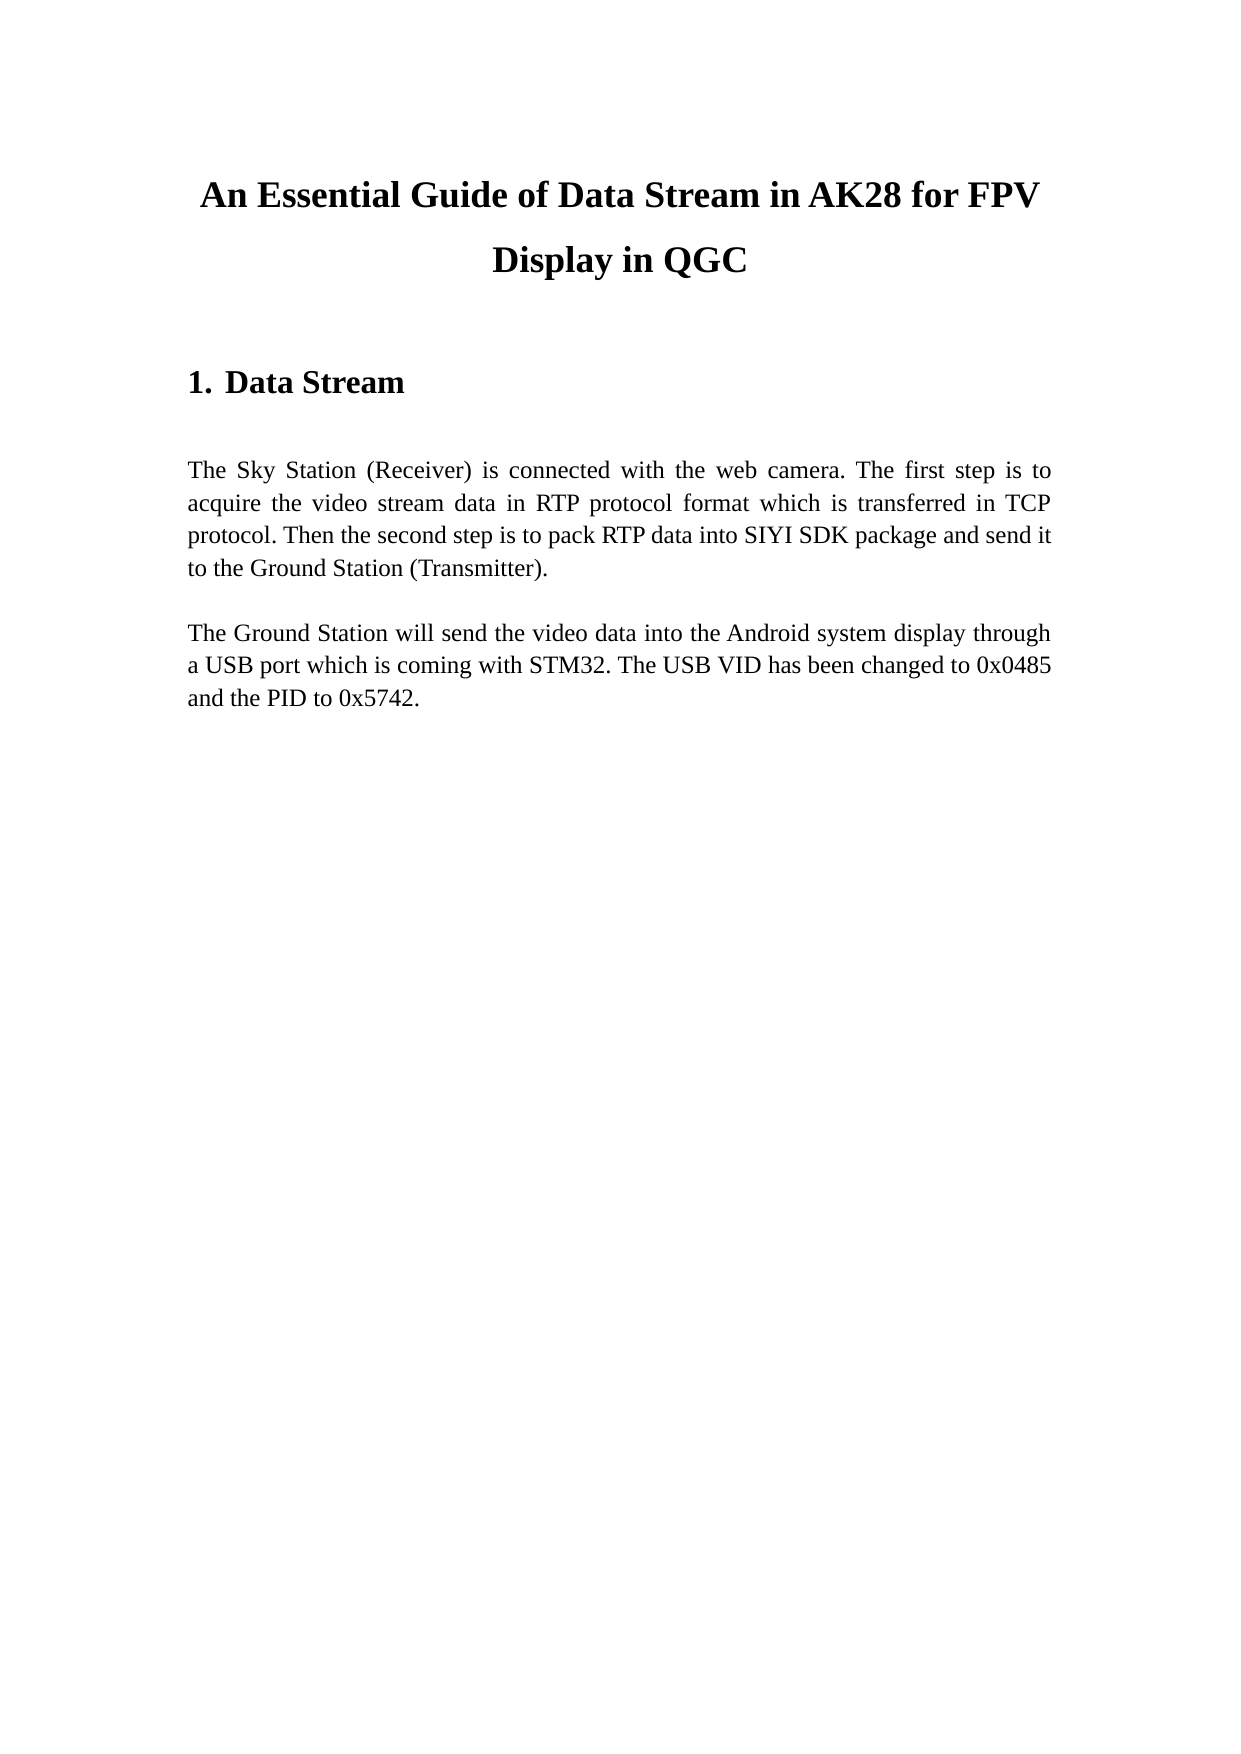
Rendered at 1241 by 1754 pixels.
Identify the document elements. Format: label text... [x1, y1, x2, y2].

title Data Stream [187, 349, 1053, 414]
text An Essential Guide of Data Stream in AK28 for FPV Display in QGC [187, 162, 1053, 292]
text The Ground Station will send the video data into the Android system display through a USB port which is coming with STM32. The USB VID has been changed to 0x0485 and the PID to 0x5742. [187, 616, 1053, 713]
text The Sky Station (Receiver) is connected with the web camera. The first step is to acquire the video stream data in RTP protocol format which is transferred in TCP protocol. Then the second step is to pack RTP data into SIYI SDK package and send it to the Ground Station (Transmitter). [187, 453, 1053, 583]
